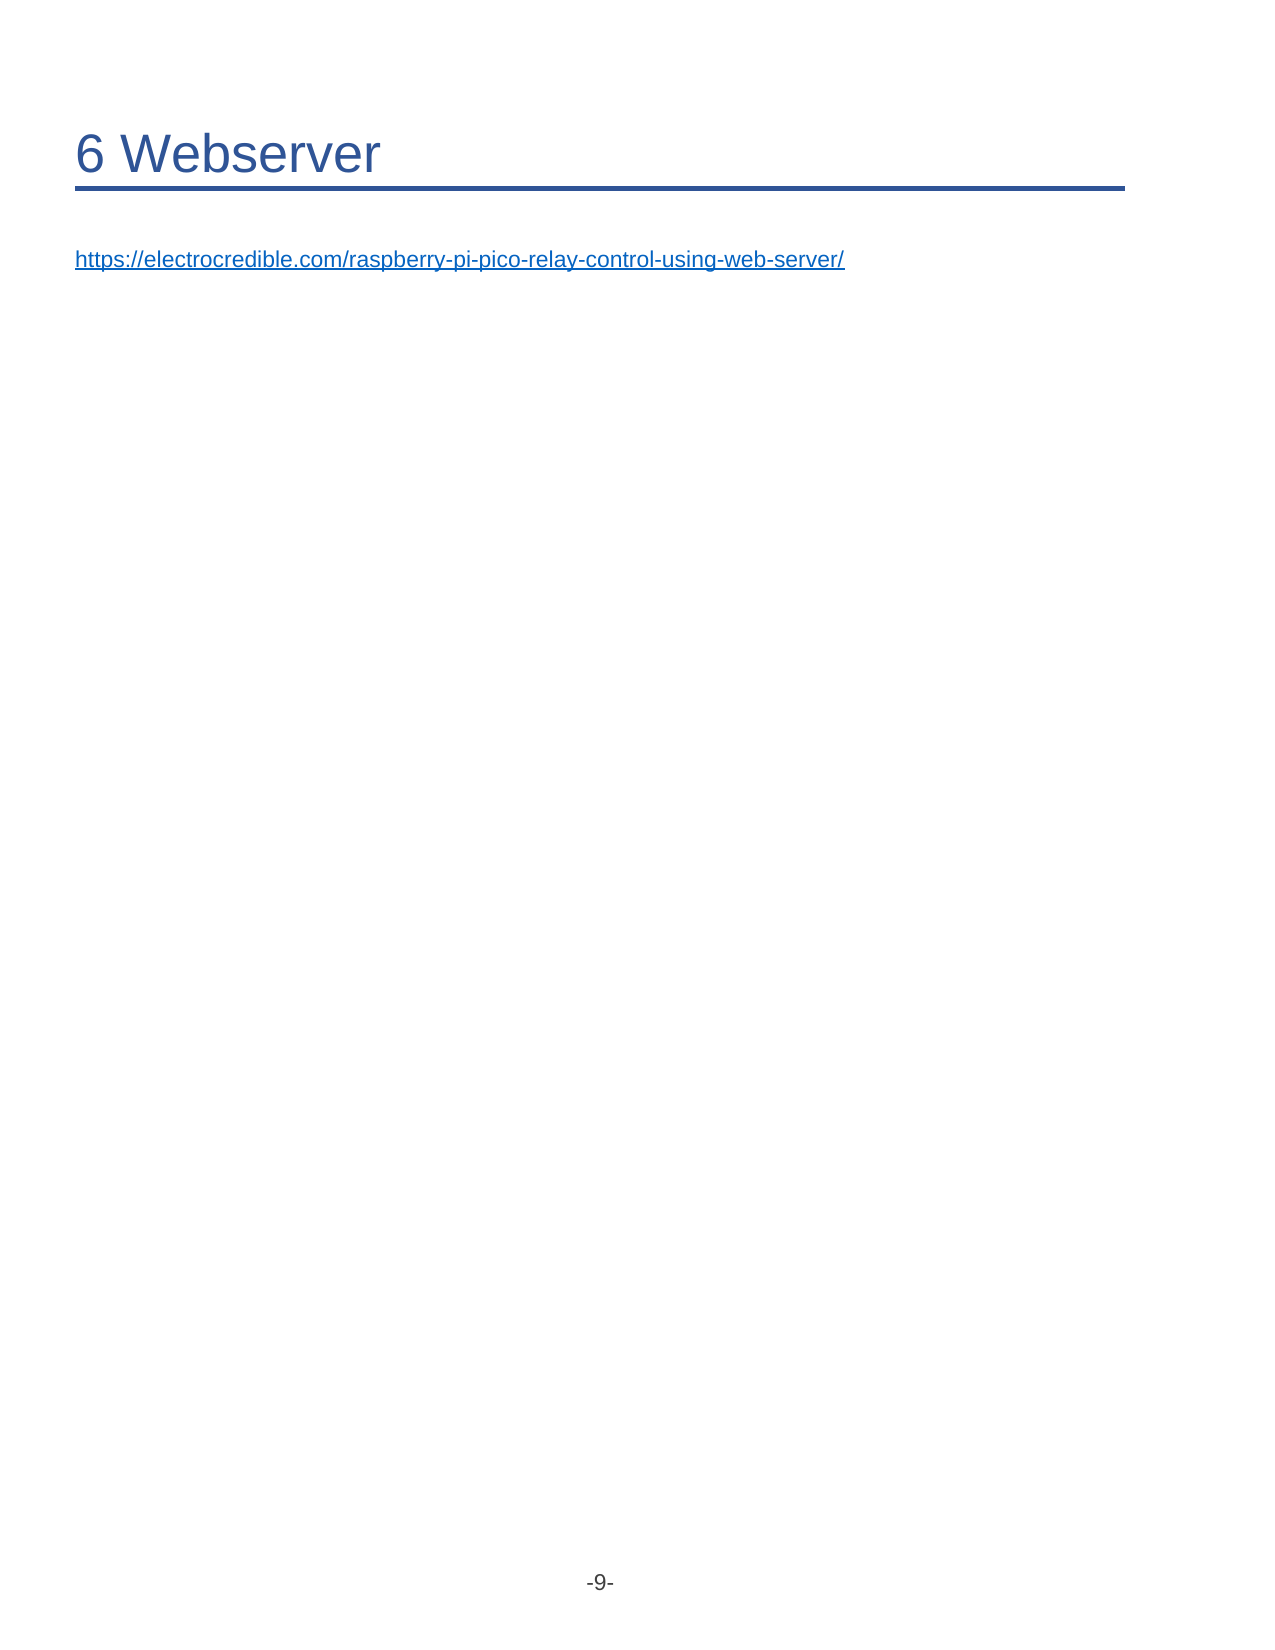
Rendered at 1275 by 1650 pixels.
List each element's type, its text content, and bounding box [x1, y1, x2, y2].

subtitle Webserver [75, 122, 1125, 186]
text https://electrocredible.com/raspberry-pi-pico-relay-control-using-web-server/ [75, 246, 1125, 272]
